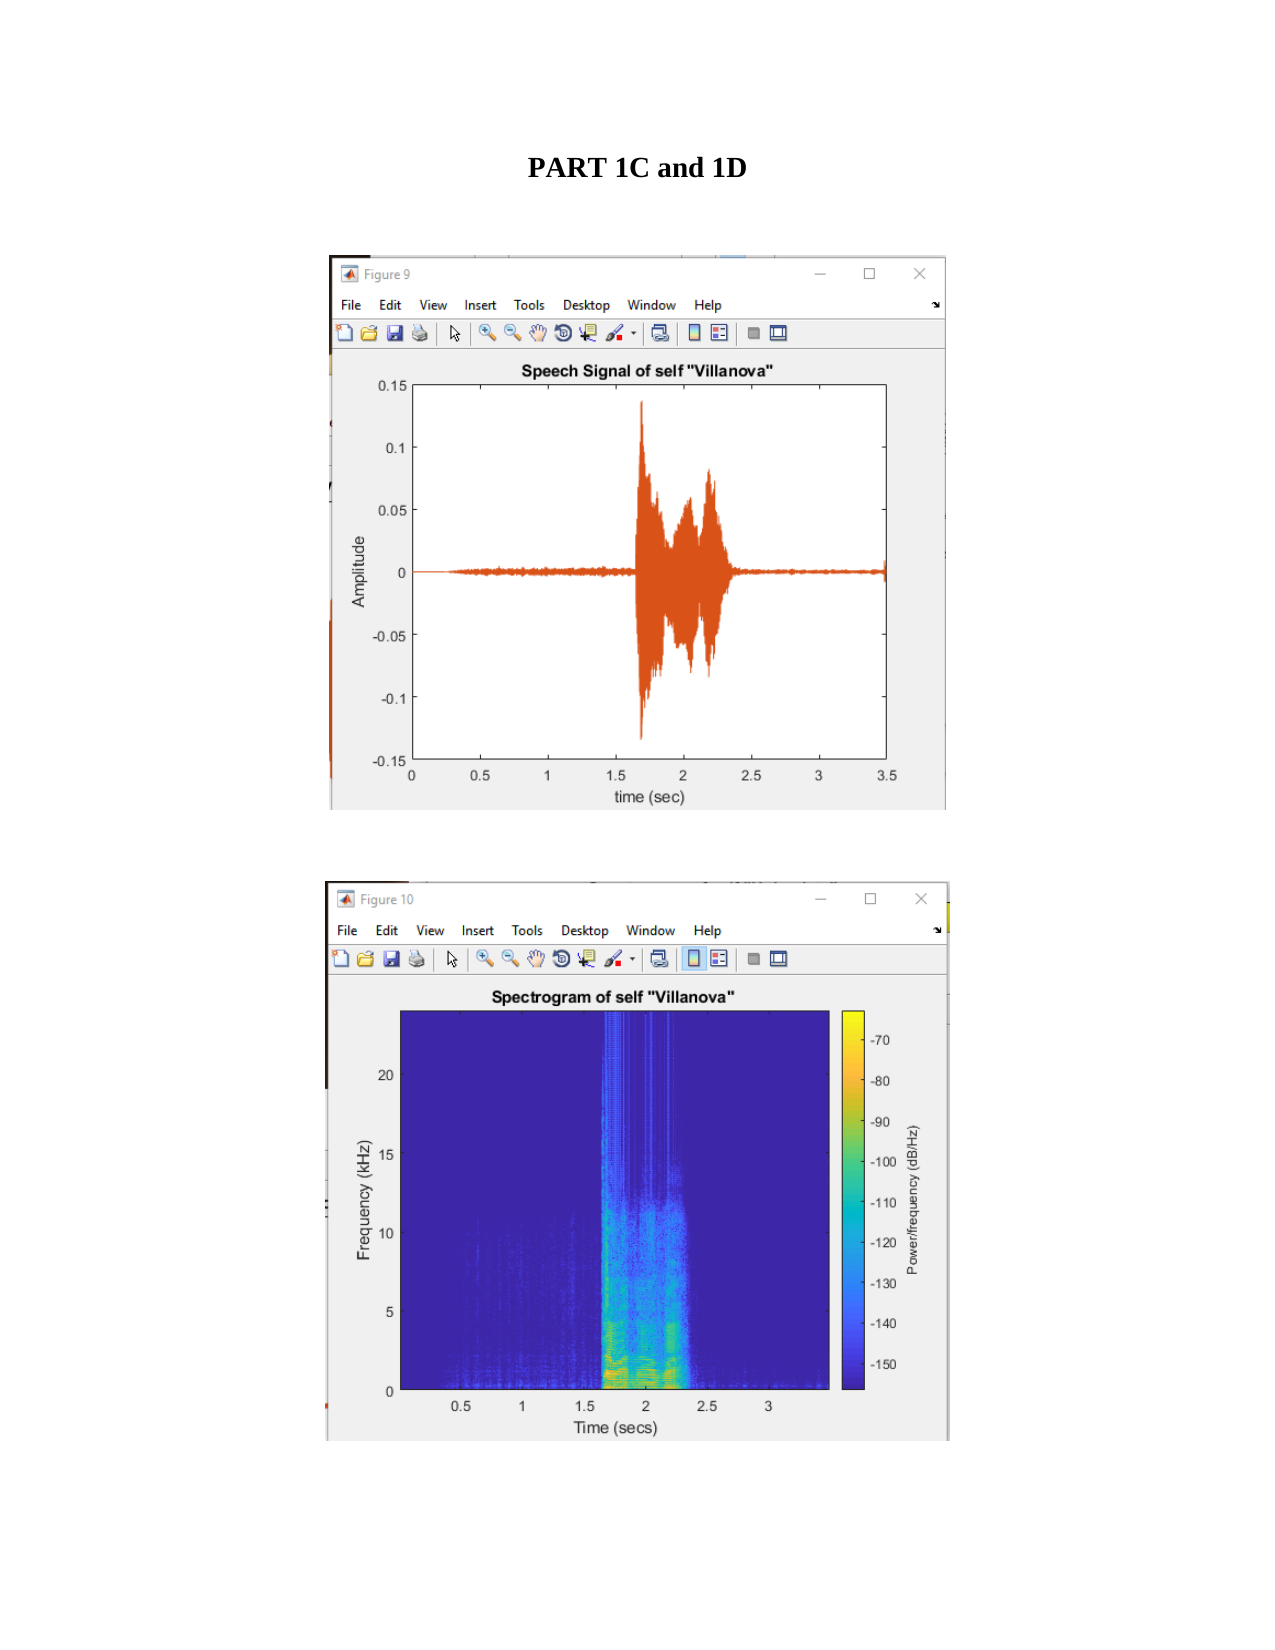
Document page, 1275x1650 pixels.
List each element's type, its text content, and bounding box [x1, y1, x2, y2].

picture [329, 255, 946, 810]
text PART 1C and 1D [150, 150, 1125, 183]
picture [325, 881, 950, 1441]
